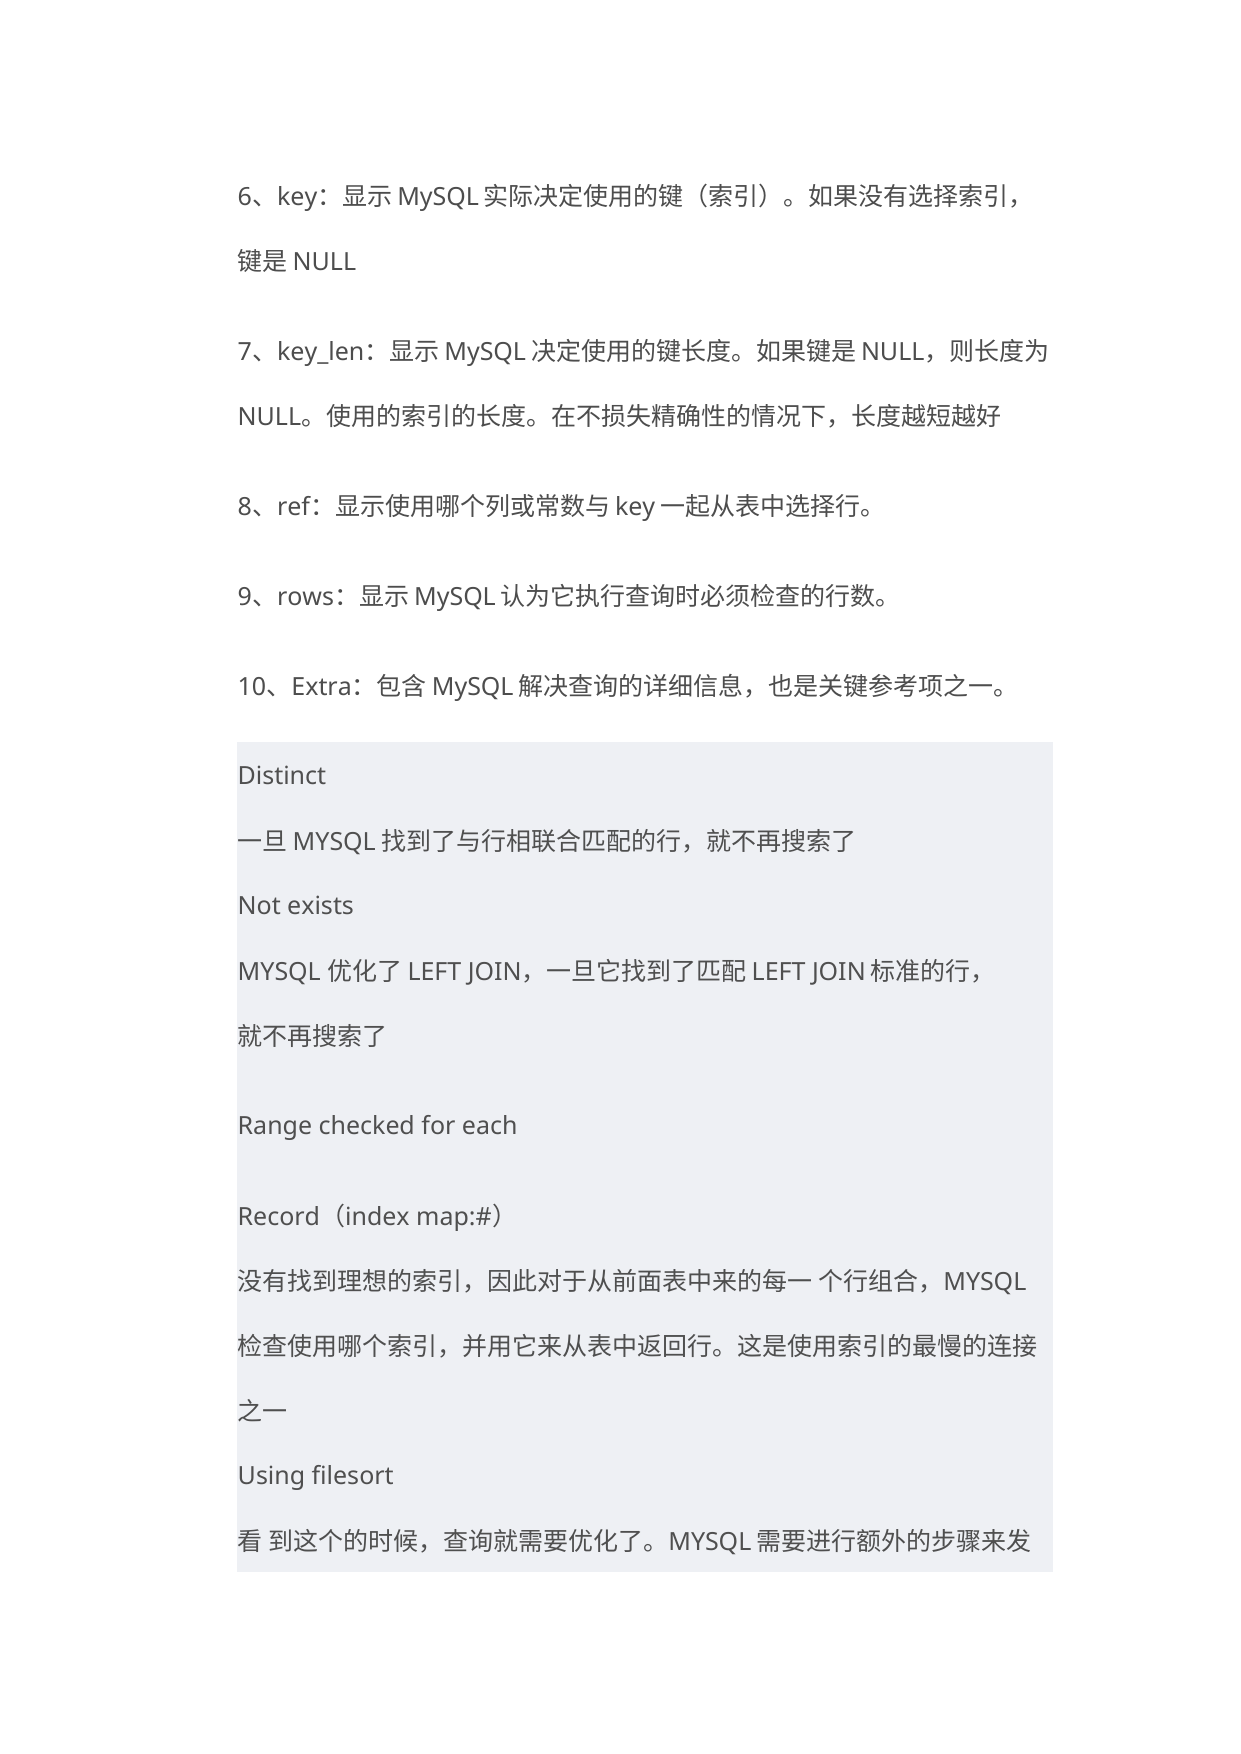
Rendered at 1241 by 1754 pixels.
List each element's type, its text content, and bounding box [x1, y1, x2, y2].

text Range checked for each [237, 1092, 1053, 1157]
text 8、ref：显示使用哪个列或常数与key一起从表中选择行。 [237, 472, 1053, 537]
text 就不再搜索了 [237, 1002, 1053, 1067]
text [237, 1442, 1053, 1572]
text Distinct 一旦MYSQL找到了与行相联合匹配的行，就不再搜索了 [237, 742, 1053, 872]
text 7、key_len：显示MySQL决定使用的键长度。如果键是NULL，则长度为NULL。使用的索引的长度。在不损失精确性的情况下，长度越短越好 [237, 317, 1053, 447]
text Not exists MYSQL 优化了LEFT JOIN，一旦它找到了匹配LEFT JOIN标准的行， [237, 872, 1053, 1002]
text 9、rows：显示MySQL认为它执行查询时必须检查的行数。 [237, 562, 1053, 627]
text 10、Extra：包含MySQL解决查询的详细信息，也是关键参考项之一。 [237, 652, 1053, 717]
text Record（index map:#） 没有找到理想的索引，因此对于从前面表中来的每一 个行组合，MYSQL检查使用哪个索引，并用它来从表中返回行。这是使用索引的最慢的连接之一 [237, 1182, 1053, 1442]
text 6、key：显示MySQL实际决定使用的键（索引）。如果没有选择索引，键是NULL [237, 162, 1053, 292]
